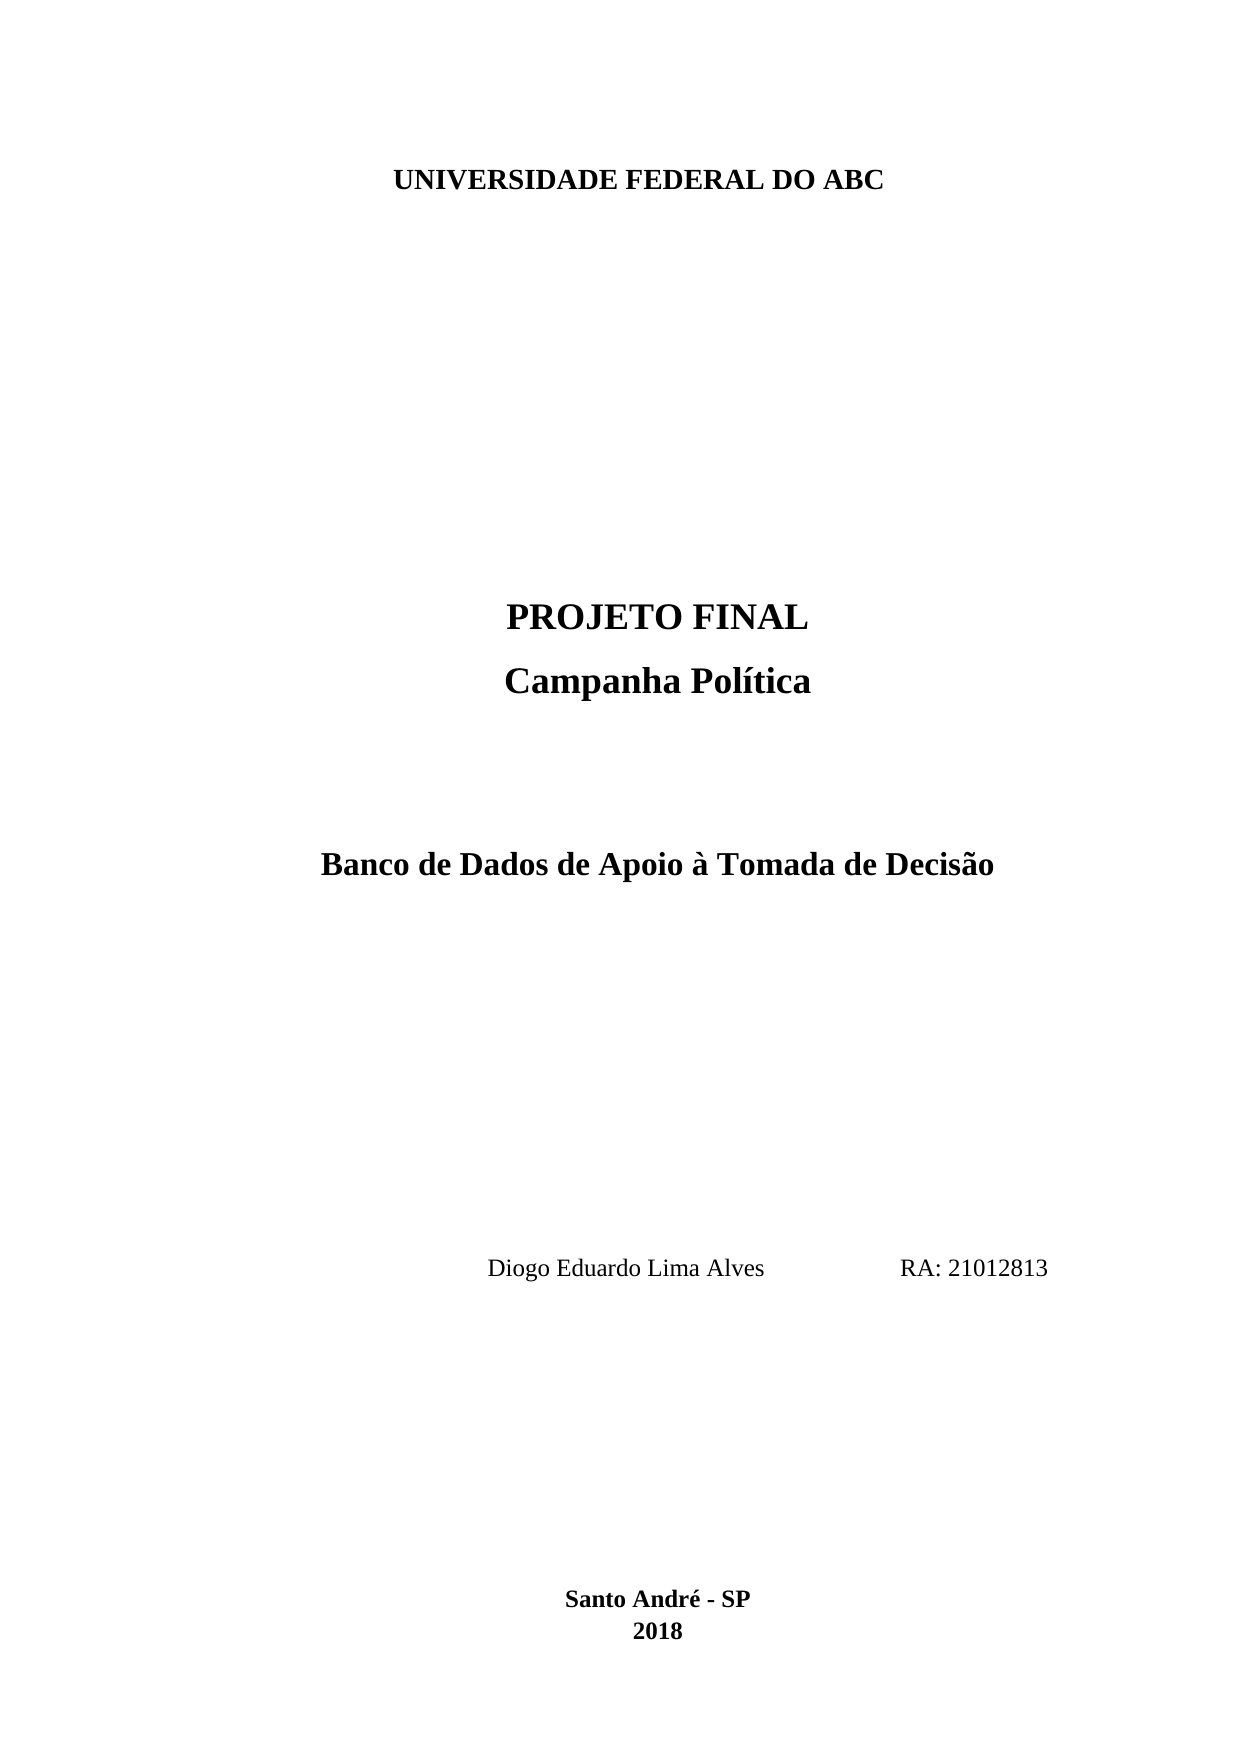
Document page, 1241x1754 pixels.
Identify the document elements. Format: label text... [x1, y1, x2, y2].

text Campanha Política [150, 658, 1090, 701]
text Banco de Dados de Apoio à Tomada de Decisão [150, 844, 1090, 883]
text Diogo Eduardo Lima Alves RA: 21012813 [487, 1253, 1090, 1281]
text UNIVERSIDADE FEDERAL DO ABC [187, 162, 1090, 196]
text PROJETO FINAL [150, 594, 1090, 638]
